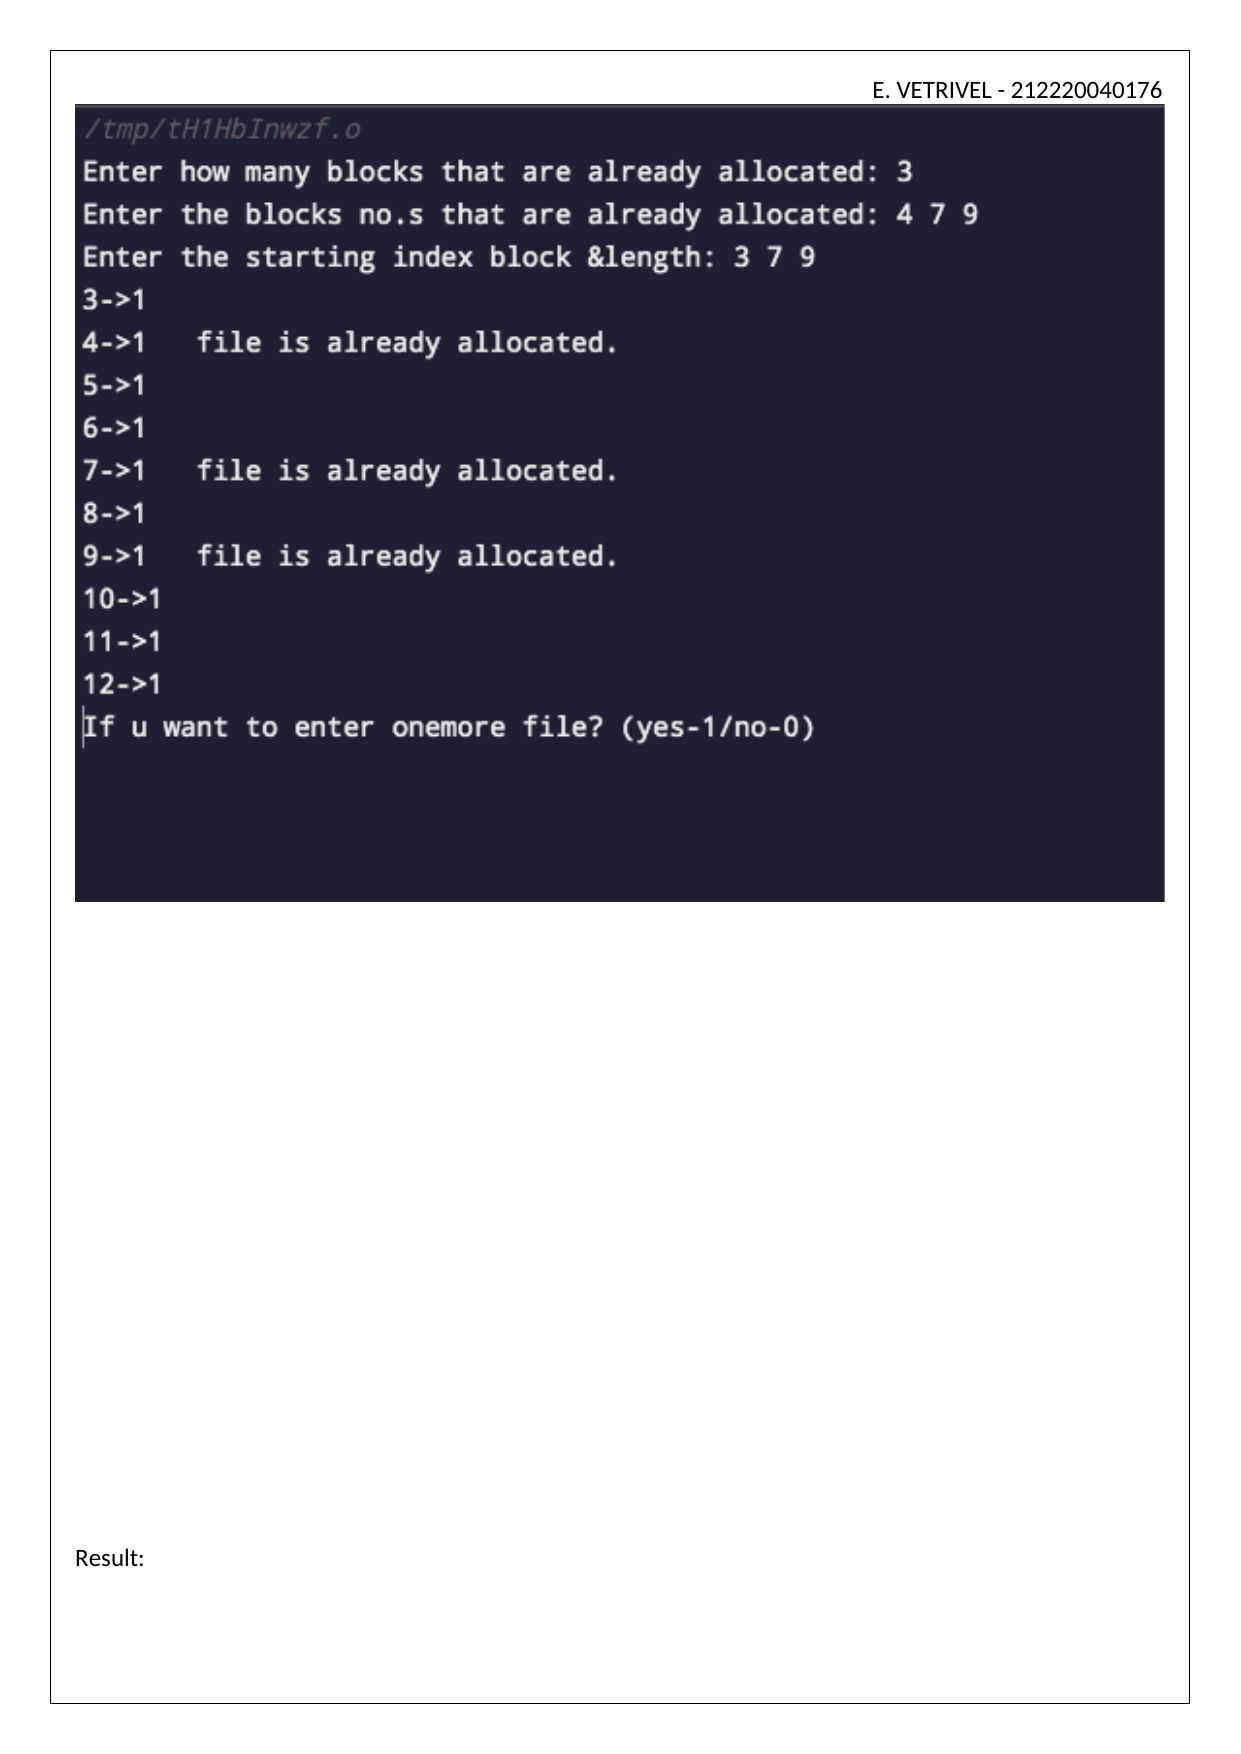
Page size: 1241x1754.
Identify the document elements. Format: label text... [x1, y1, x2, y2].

picture [75, 104, 1165, 902]
text Result: [75, 1542, 1165, 1573]
